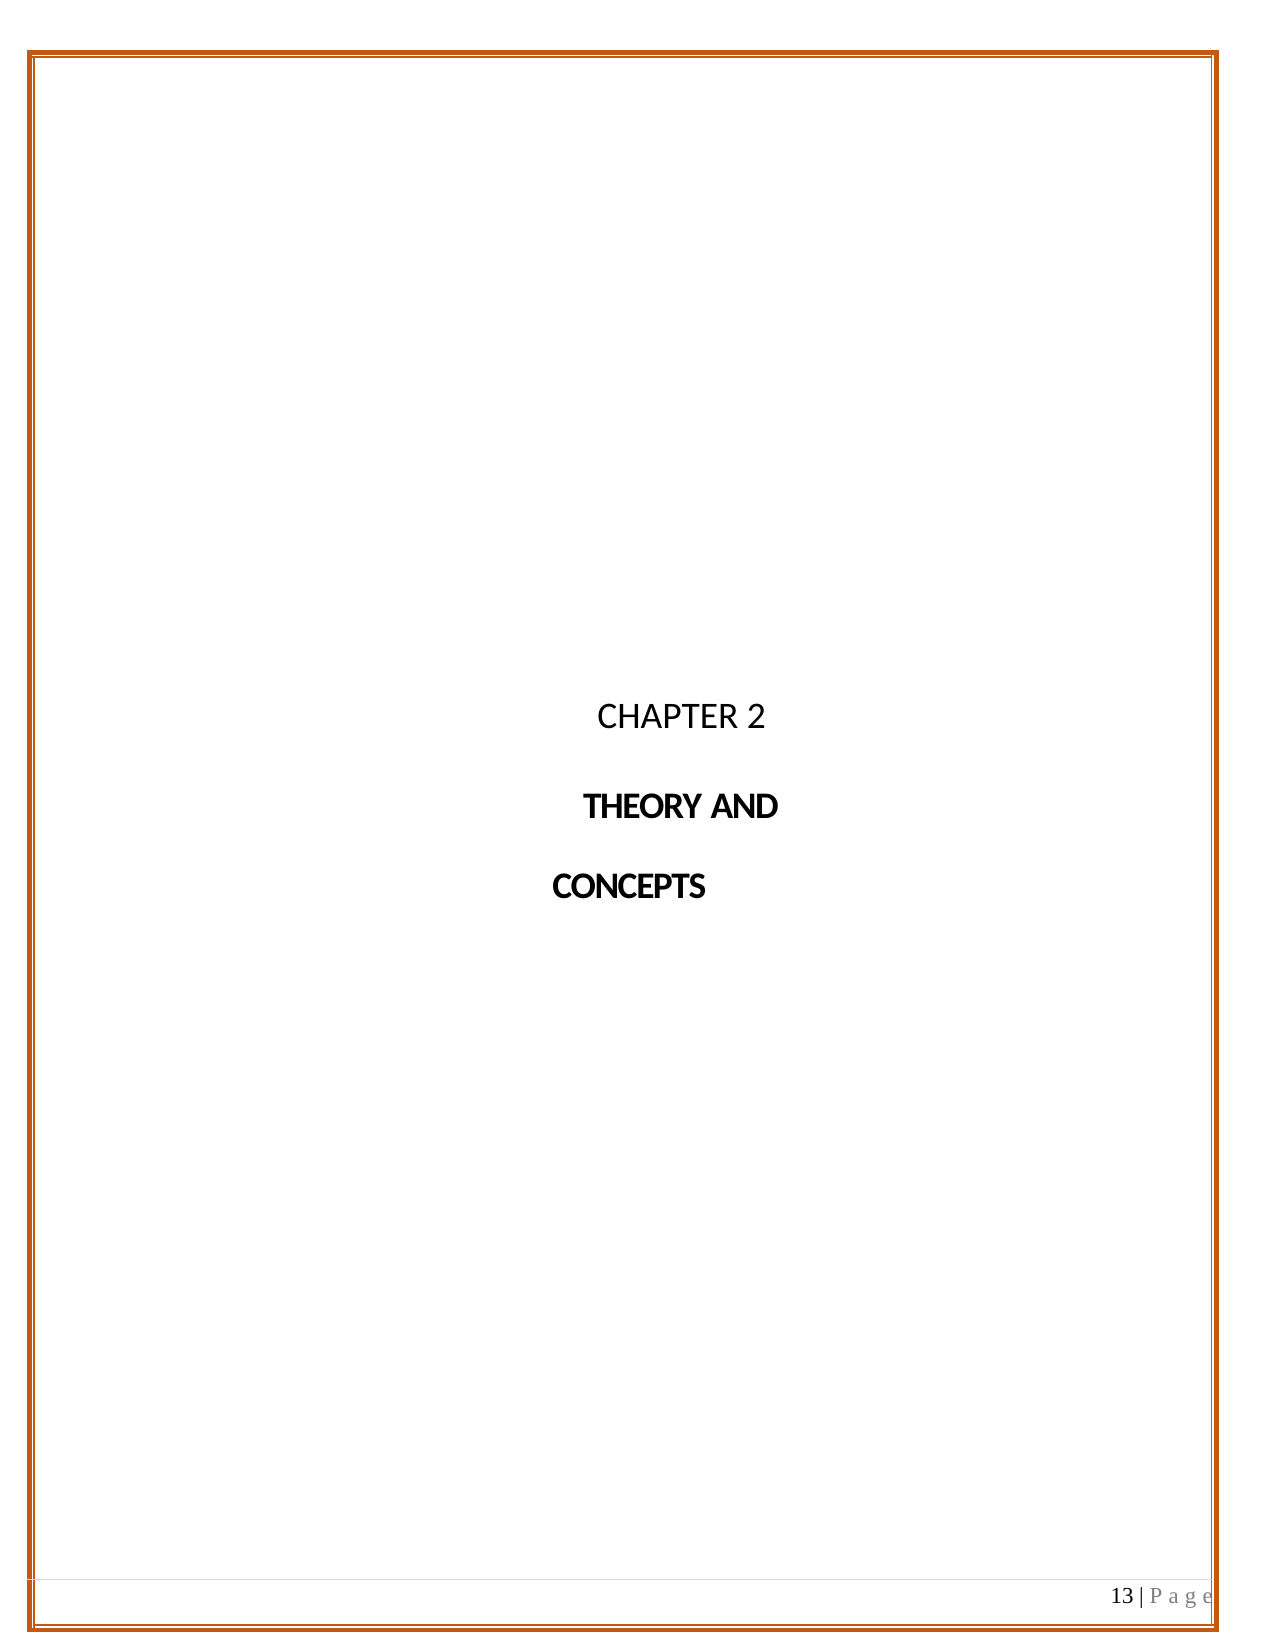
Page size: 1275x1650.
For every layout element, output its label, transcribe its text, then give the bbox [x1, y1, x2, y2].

subtitle THEORY AND CONCEPTS [404, 782, 855, 908]
subtitle CHAPTER 2 [404, 692, 855, 738]
